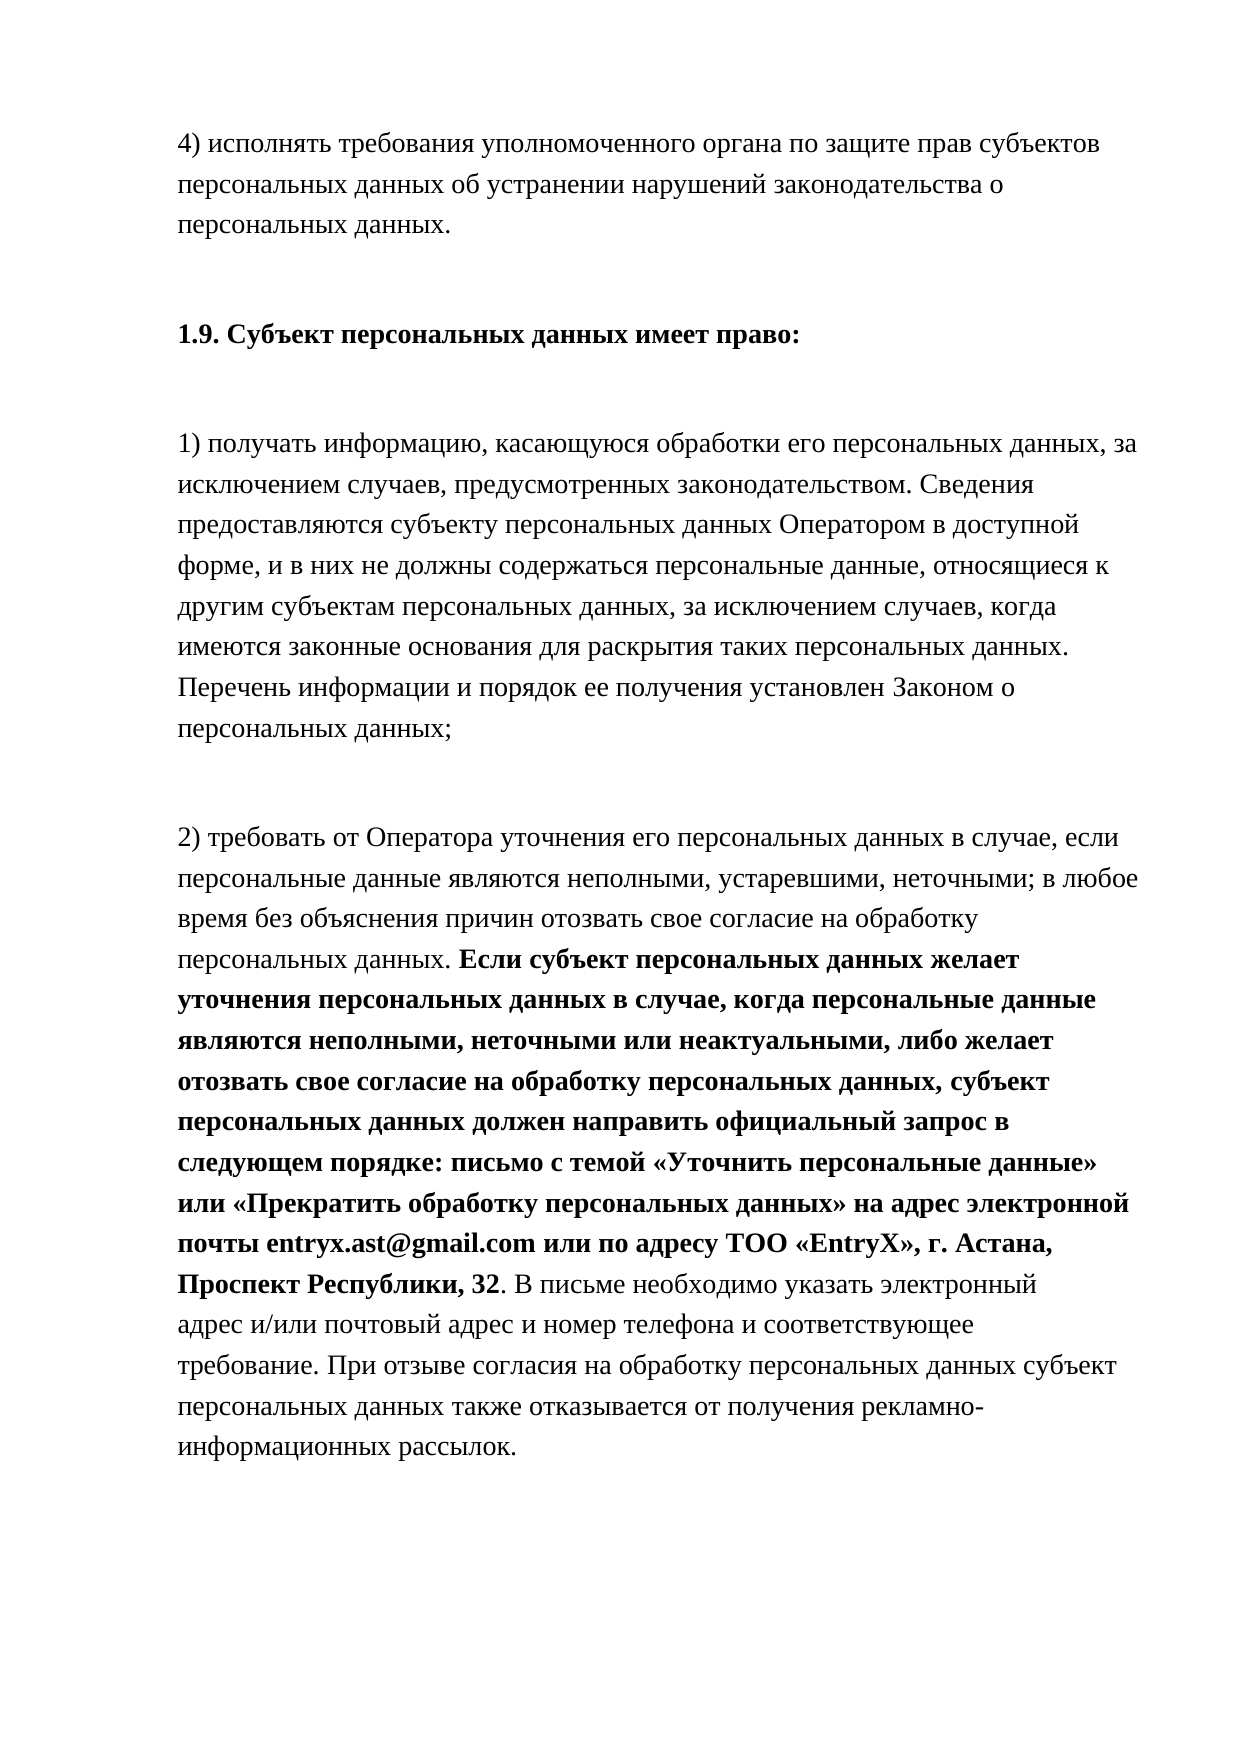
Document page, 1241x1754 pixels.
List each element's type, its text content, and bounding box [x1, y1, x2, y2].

text 1) получать информацию, касающуюся обработки его персональных данных, за исключением случаев, предусмотренных законодательством. Сведения предоставляются субъекту персональных данных Оператором в доступной форме, и в них не должны содержаться персональные данные, относящиеся к другим субъектам персональных данных, за исключением случаев, когда имеются законные основания для раскрытия таких персональных данных. Перечень информации и порядок ее получения установлен Законом о персональных данных; [177, 418, 1152, 743]
text 1.9. Субъект персональных данных имеет право: [177, 309, 1152, 349]
text 4) исполнять требования уполномоченного органа по защите прав субъектов персональных данных об устранении нарушений законодательства о персональных данных. [177, 118, 1152, 240]
text 2) требовать от Оператора уточнения его персональных данных в случае, если персональные данные являются неполными, устаревшими, неточными; в любое время без объяснения причин отозвать свое согласие на обработку персональных данных. Если субъект персональных данных желает уточнения персональных данных в случае, когда персональные данные являются неполными, неточными или неактуальными, либо желает отозвать свое согласие на обработку персональных данных, субъект персональных данных должен направить официальный запрос в следующем порядке: письмо с темой «Уточнить персональные данные» или «Прекратить обработку персональных данных» на адрес электронной почты entryx.ast@gmail.com или по адресу ТОО «EntryX», г. Астана, Проспект Республики, 32. В письме необходимо указать электронный адрес и/или почтовый адрес и номер телефона и соответствующее требование. При отзыве согласия на обработку персональных данных субъект персональных данных также отказывается от получения рекламно-информационных рассылок. [177, 812, 1152, 1462]
